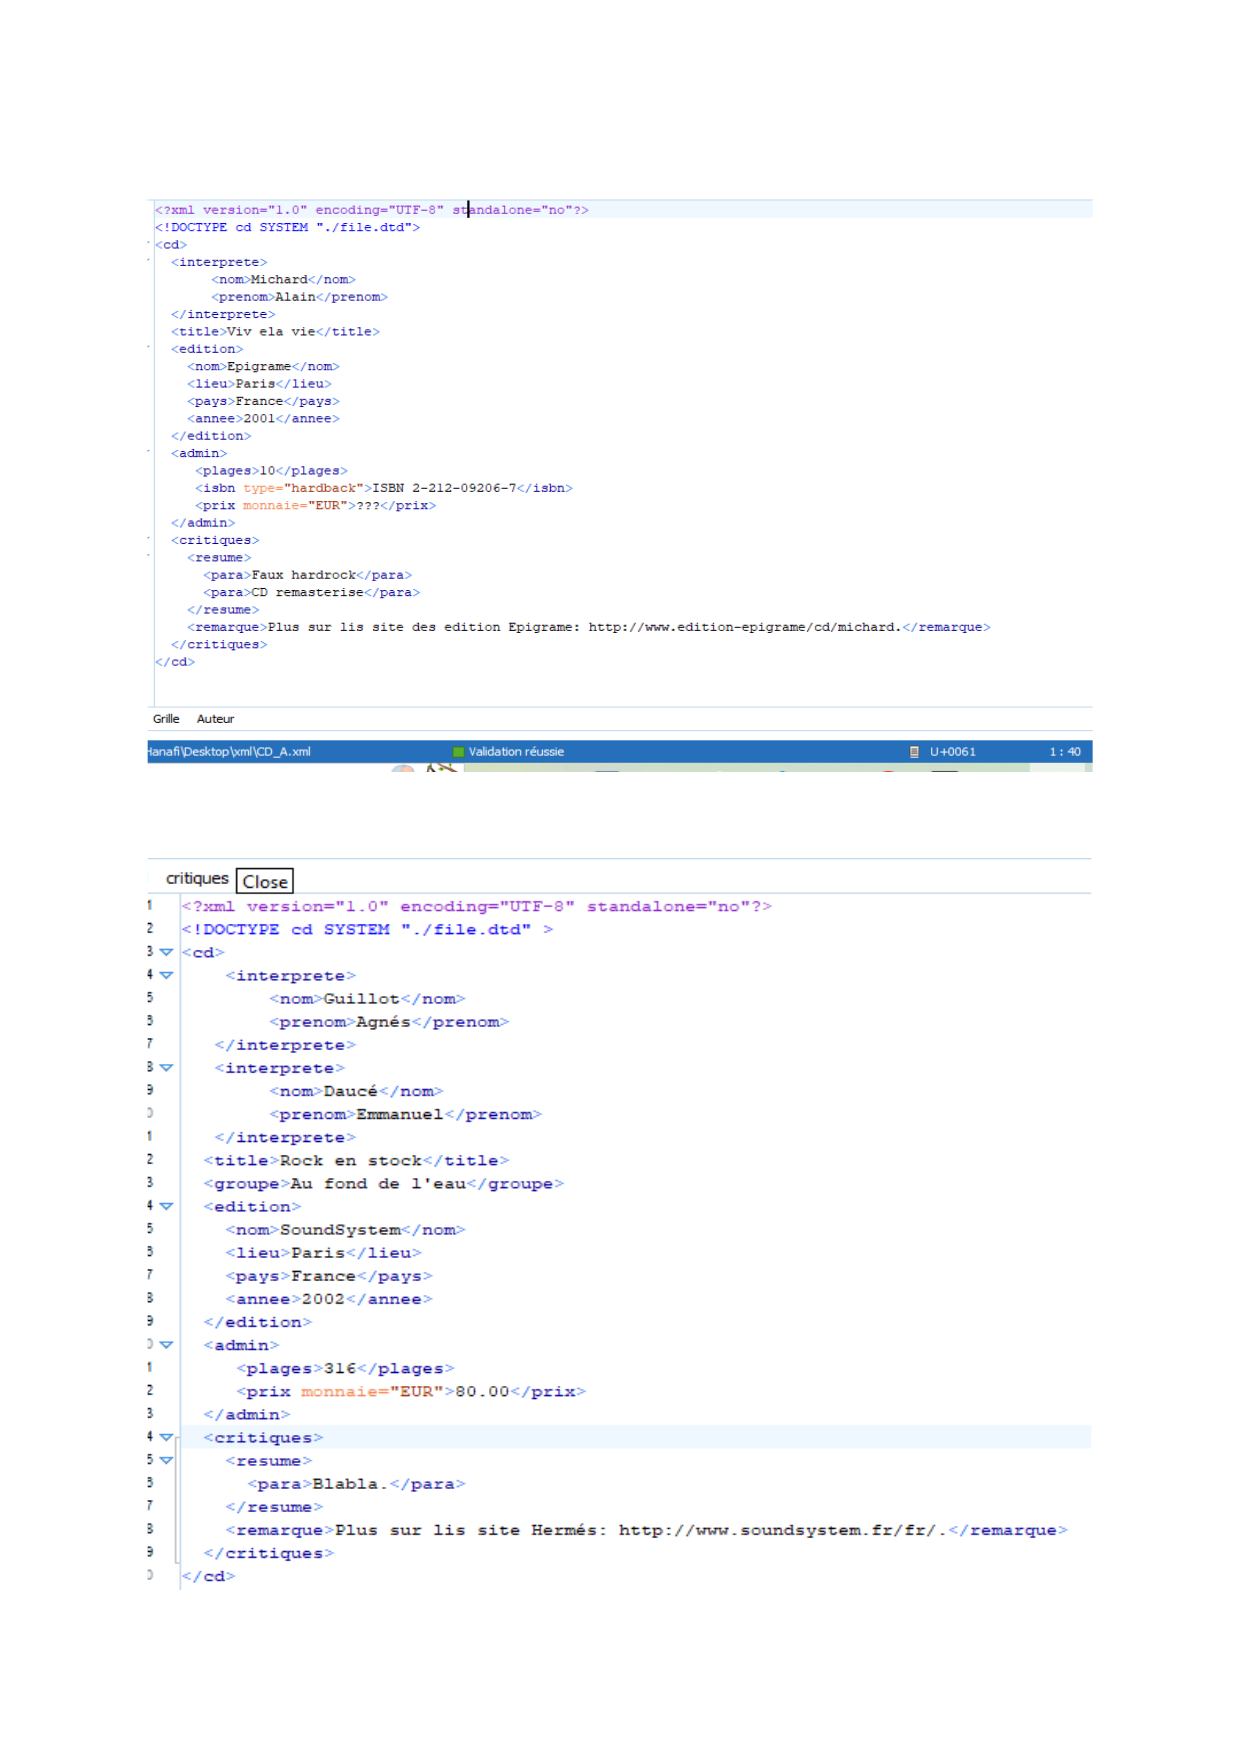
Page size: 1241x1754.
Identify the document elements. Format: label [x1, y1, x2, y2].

picture [147, 177, 1093, 772]
picture [147, 858, 1092, 1590]
